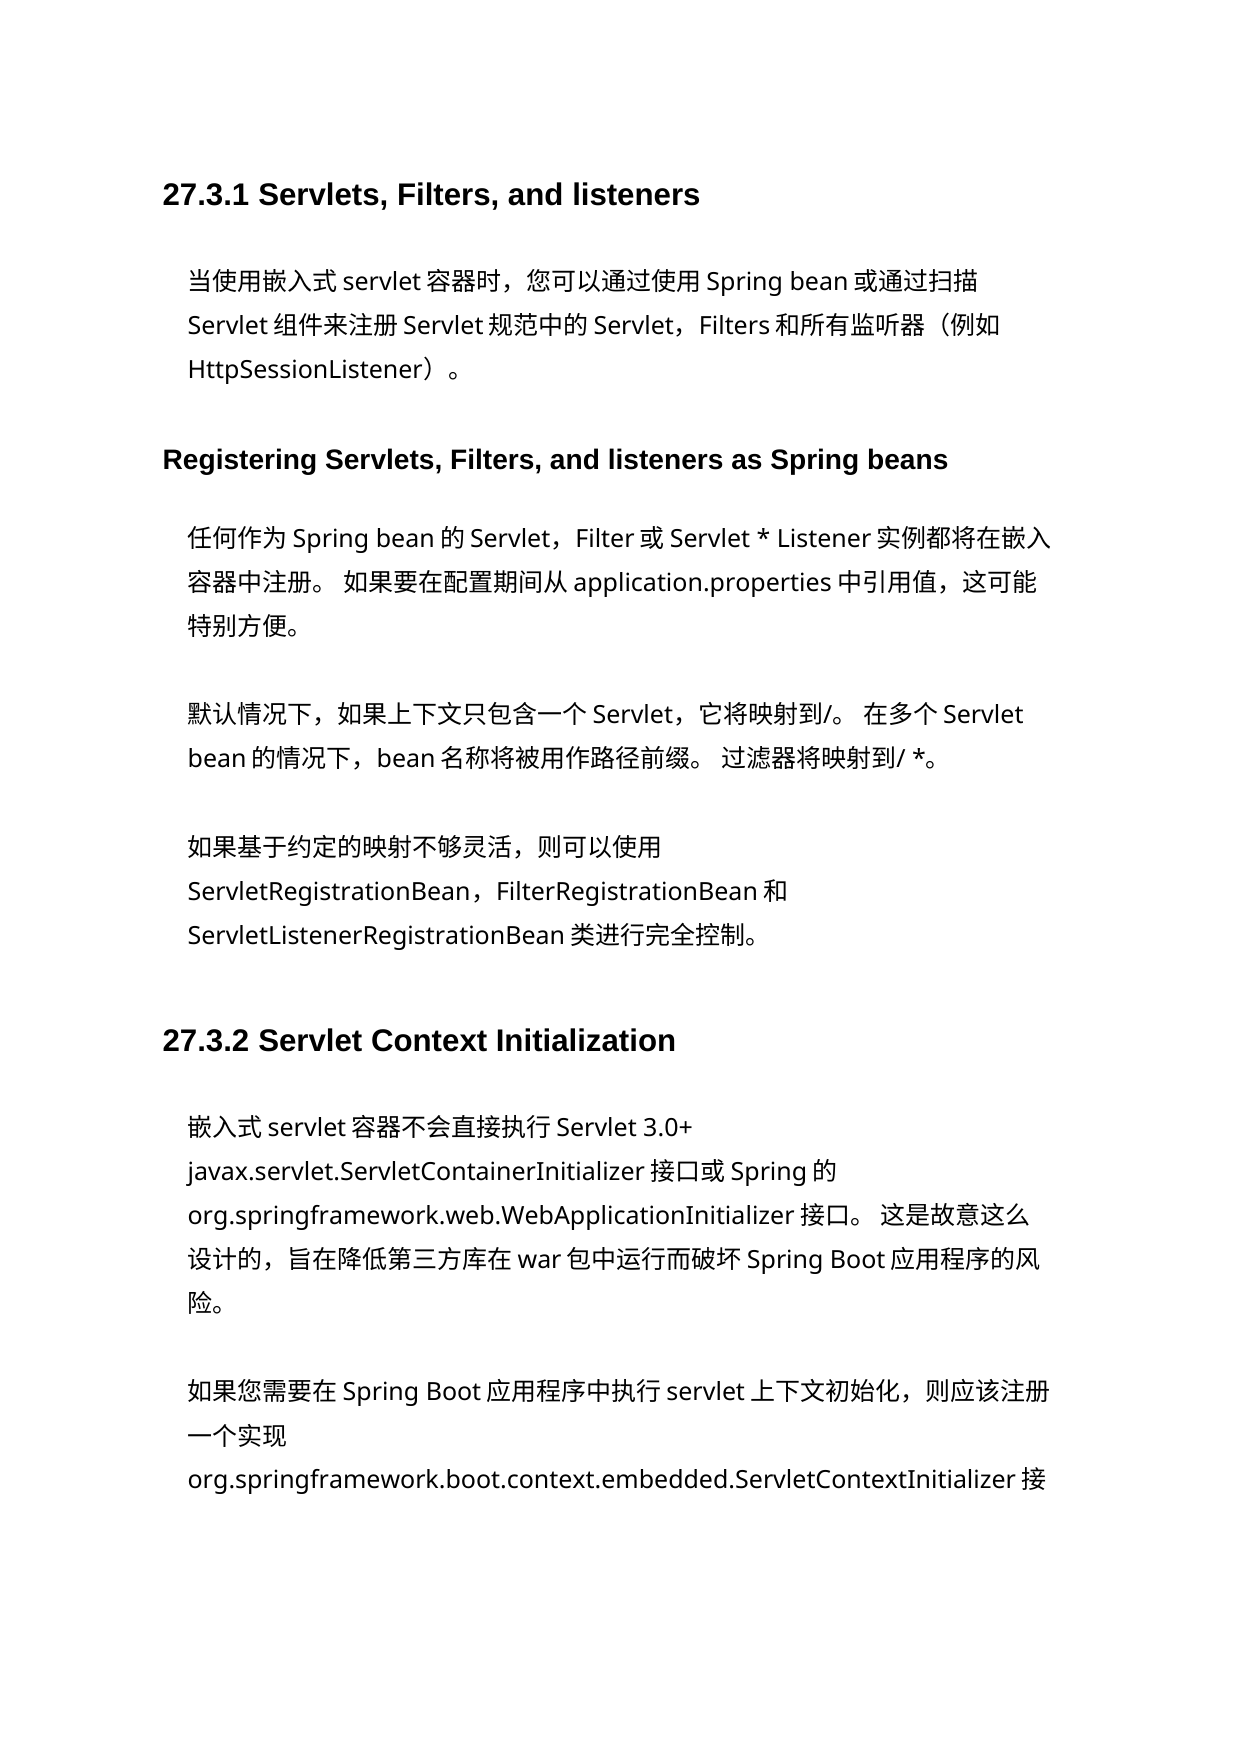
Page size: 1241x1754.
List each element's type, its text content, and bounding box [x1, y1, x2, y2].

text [187, 1368, 1053, 1500]
subtitle 27.3.2 Servlet Context Initialization [162, 1018, 1053, 1062]
subtitle Registering Servlets, Filters, and listeners as Spring beans [162, 437, 1053, 481]
text 默认情况下，如果上下文只包含一个Servlet，它将映射到/。 在多个Servlet bean的情况下，bean名称将被用作路径前缀。 过滤器将映射到/ *。 [187, 691, 1053, 779]
text 嵌入式servlet容器不会直接执行Servlet 3.0+ javax.servlet.ServletContainerInitializer接口或Spring的org.springframework.web.WebApplicationInitializer接口。 这是故意这么设计的，旨在降低第三方库在war包中运行而破坏Spring Boot应用程序的风险。 [187, 1104, 1053, 1324]
subtitle 27.3.1 Servlets, Filters, and listeners [162, 172, 1053, 216]
text 当使用嵌入式servlet容器时，您可以通过使用Spring bean或通过扫描Servlet组件来注册Servlet规范中的Servlet，Filters和所有监听器（例如HttpSessionListener）。 [187, 258, 1053, 390]
text 如果基于约定的映射不够灵活，则可以使用ServletRegistrationBean，FilterRegistrationBean和ServletListenerRegistrationBean类进行完全控制。 [187, 823, 1053, 955]
text 任何作为Spring bean的Servlet，Filter或Servlet * Listener实例都将在嵌入容器中注册。 如果要在配置期间从application.properties中引用值，这可能特别方便。 [187, 515, 1053, 647]
